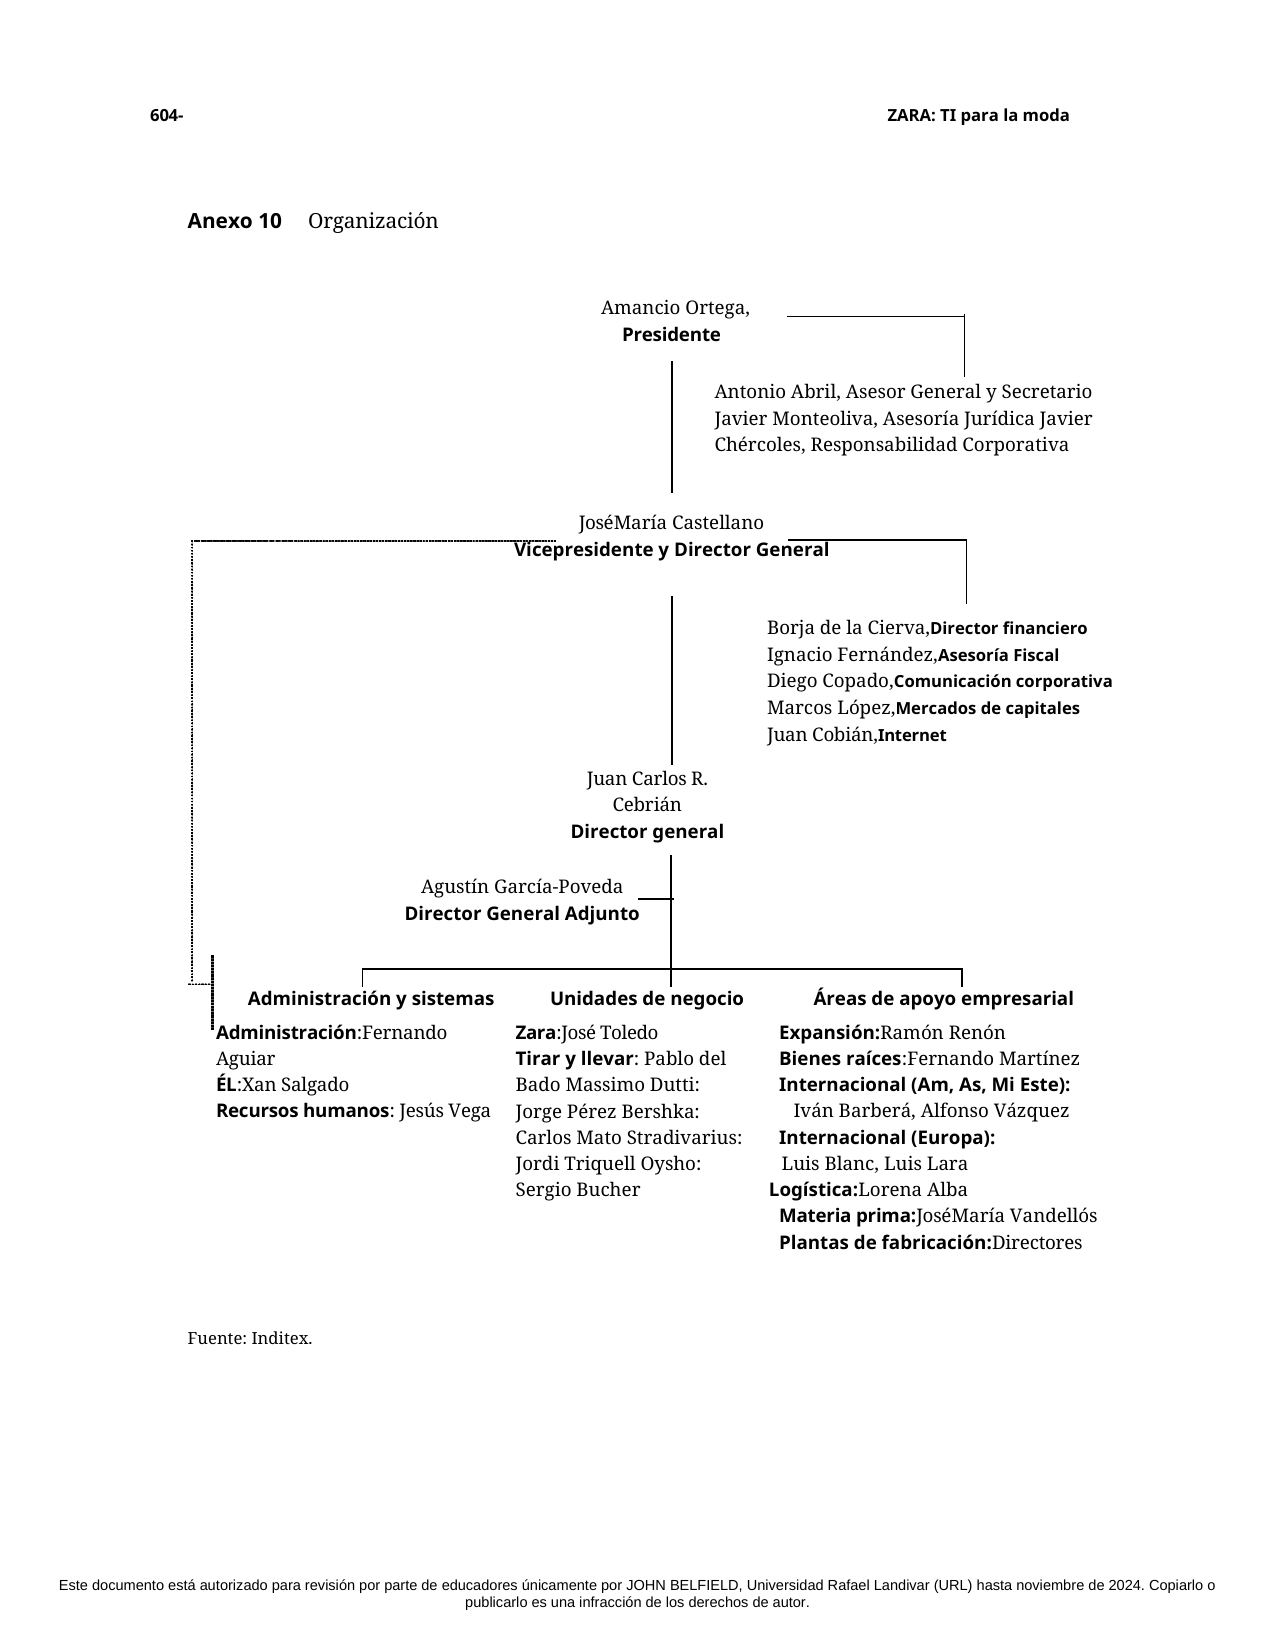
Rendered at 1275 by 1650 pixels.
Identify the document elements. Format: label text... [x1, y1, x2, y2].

text Presidente [193, 322, 1150, 347]
text Borja de la Cierva,Director financiero [767, 614, 1150, 640]
text Unidades de negocio [550, 988, 748, 1010]
text Administración:Fernando Aguiar [216, 1019, 500, 1071]
text Antonio Abril, Asesor General y Secretario Javier Monteoliva, Asesoría Jurídica Javier Chércoles, Responsabilidad Corporativa [714, 379, 1128, 457]
text Plantas de fabricación:Directores [779, 1229, 1150, 1255]
text Diego Copado,Comunicación corporativa [767, 668, 1150, 693]
text Áreas de apoyo empresarial [813, 988, 1150, 1010]
text Luis Blanc, Luis Lara [752, 1150, 968, 1175]
text Internacional (Europa): [779, 1124, 1150, 1149]
text Fuente: Inditex. [187, 1326, 1150, 1349]
picture [188, 540, 214, 1030]
text Ignacio Fernández,Asesoría Fiscal [767, 641, 1150, 666]
text ÉL:Xan Salgado [216, 1071, 500, 1097]
text Internacional (Am, As, Mi Este): [779, 1071, 1150, 1097]
text Zara:José Toledo [515, 1019, 748, 1045]
text Juan Cobián,Internet [767, 721, 1150, 747]
text Tirar y llevar: Pablo del Bado Massimo Dutti: Jorge Pérez Bershka: Carlos Mato Stradivarius: Jordi Triquell Oysho: Sergio Bucher [515, 1046, 749, 1202]
text Administración y sistemas [248, 988, 500, 1010]
text JoséMaría Castellano [193, 509, 1150, 534]
text Amancio Ortega, [601, 294, 1150, 320]
text Juan Carlos R. Cebrián [553, 765, 741, 816]
text Bienes raíces:Fernando Martínez [779, 1046, 1150, 1071]
text Expansión:Ramón Renón [779, 1019, 1150, 1045]
text Director general [553, 818, 741, 844]
text Vicepresidente y Director General [193, 536, 1150, 562]
text Anexo 10 Organización [187, 207, 1150, 235]
text Materia prima:JoséMaría Vandellós [779, 1203, 1150, 1228]
text Iván Barberá, Alfonso Vázquez [793, 1097, 1150, 1123]
text Marcos López,Mercados de capitales [767, 694, 1150, 719]
text Logística:Lorena Alba [752, 1177, 968, 1202]
text Recursos humanos: Jesús Vega [216, 1097, 500, 1122]
